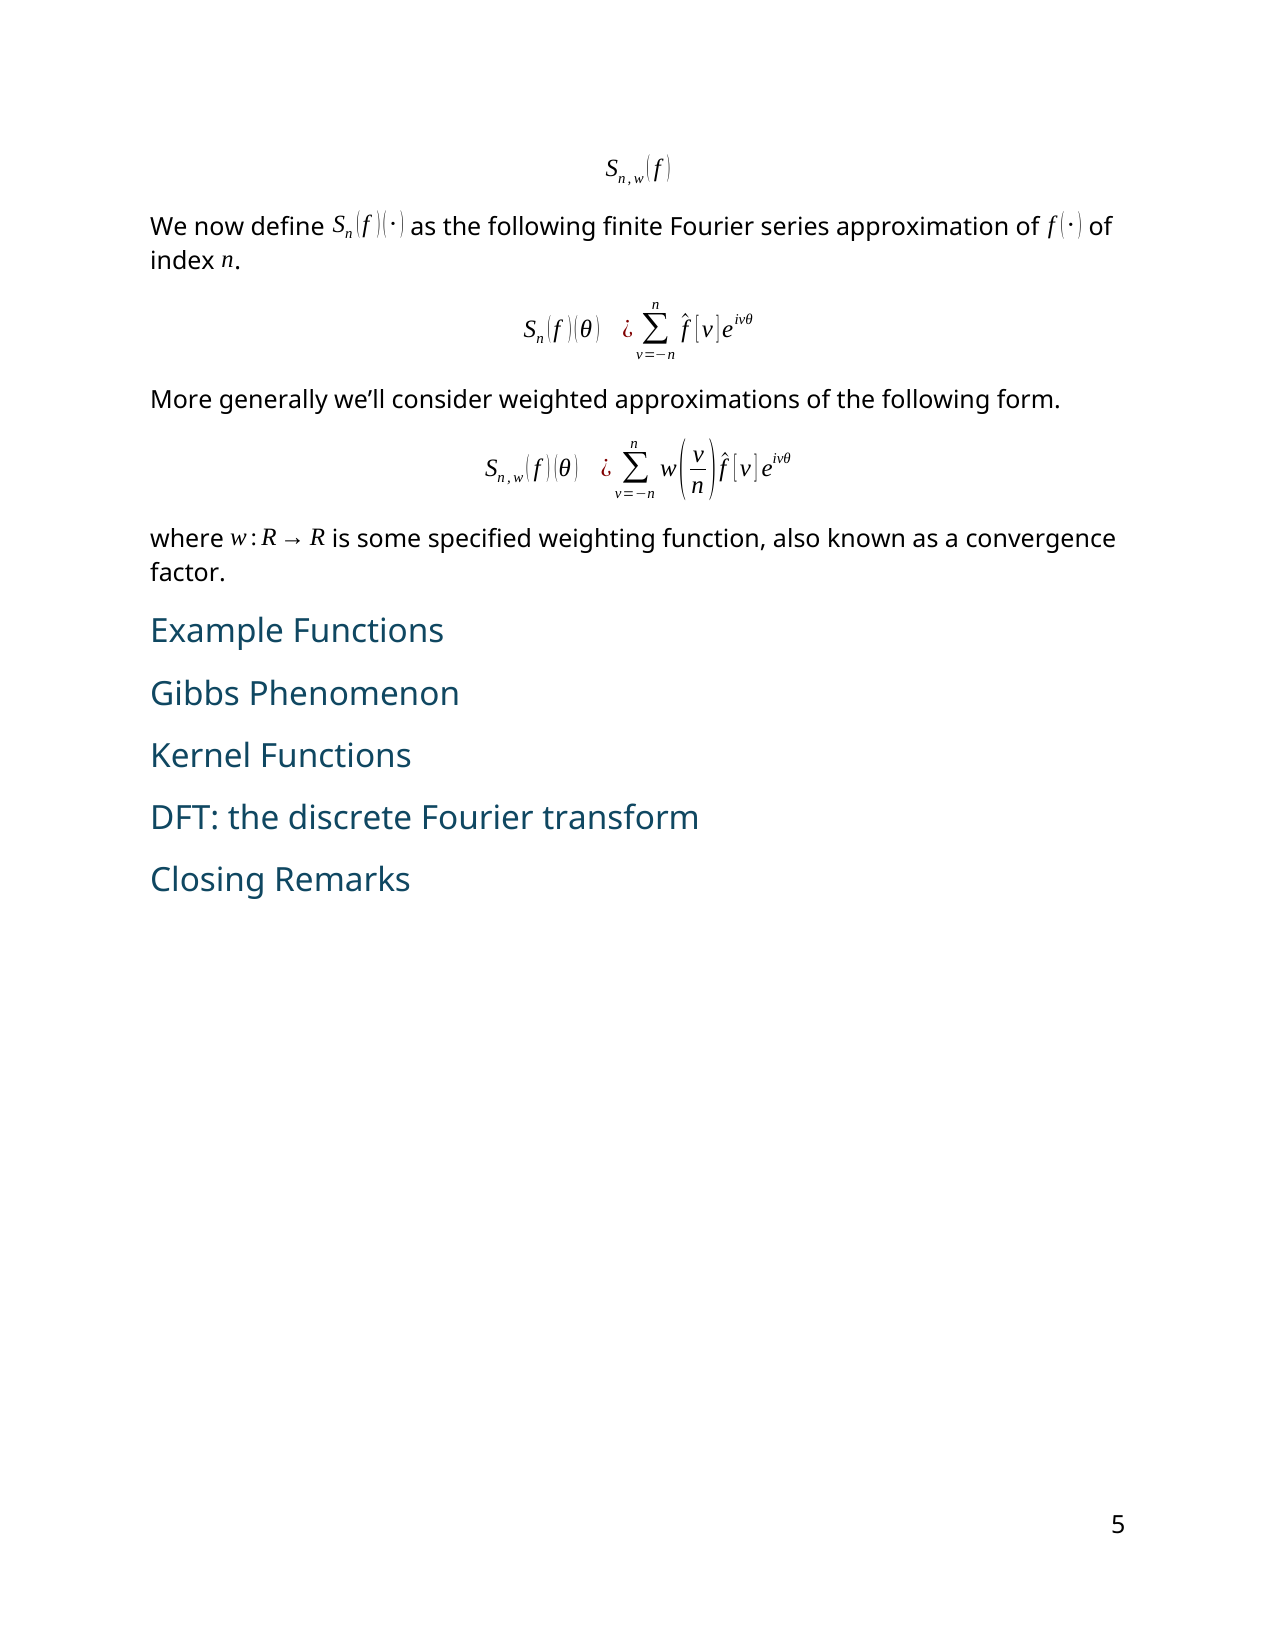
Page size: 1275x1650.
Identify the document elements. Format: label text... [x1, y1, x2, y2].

subtitle Kernel Functions [150, 731, 1125, 777]
text where is some specified weighting function, also known as a convergence factor. [150, 520, 1125, 588]
subtitle Example Functions [150, 607, 1125, 653]
subtitle DFT: the discrete Fourier transform [150, 793, 1125, 839]
subtitle Gibbs Phenomenon [150, 669, 1125, 715]
subtitle Closing Remarks [150, 856, 1125, 901]
text More generally we’ll consider weighted approximations of the following form. [150, 381, 1125, 415]
text We now define as the following finite Fourier series approximation of of index . [150, 208, 1125, 277]
